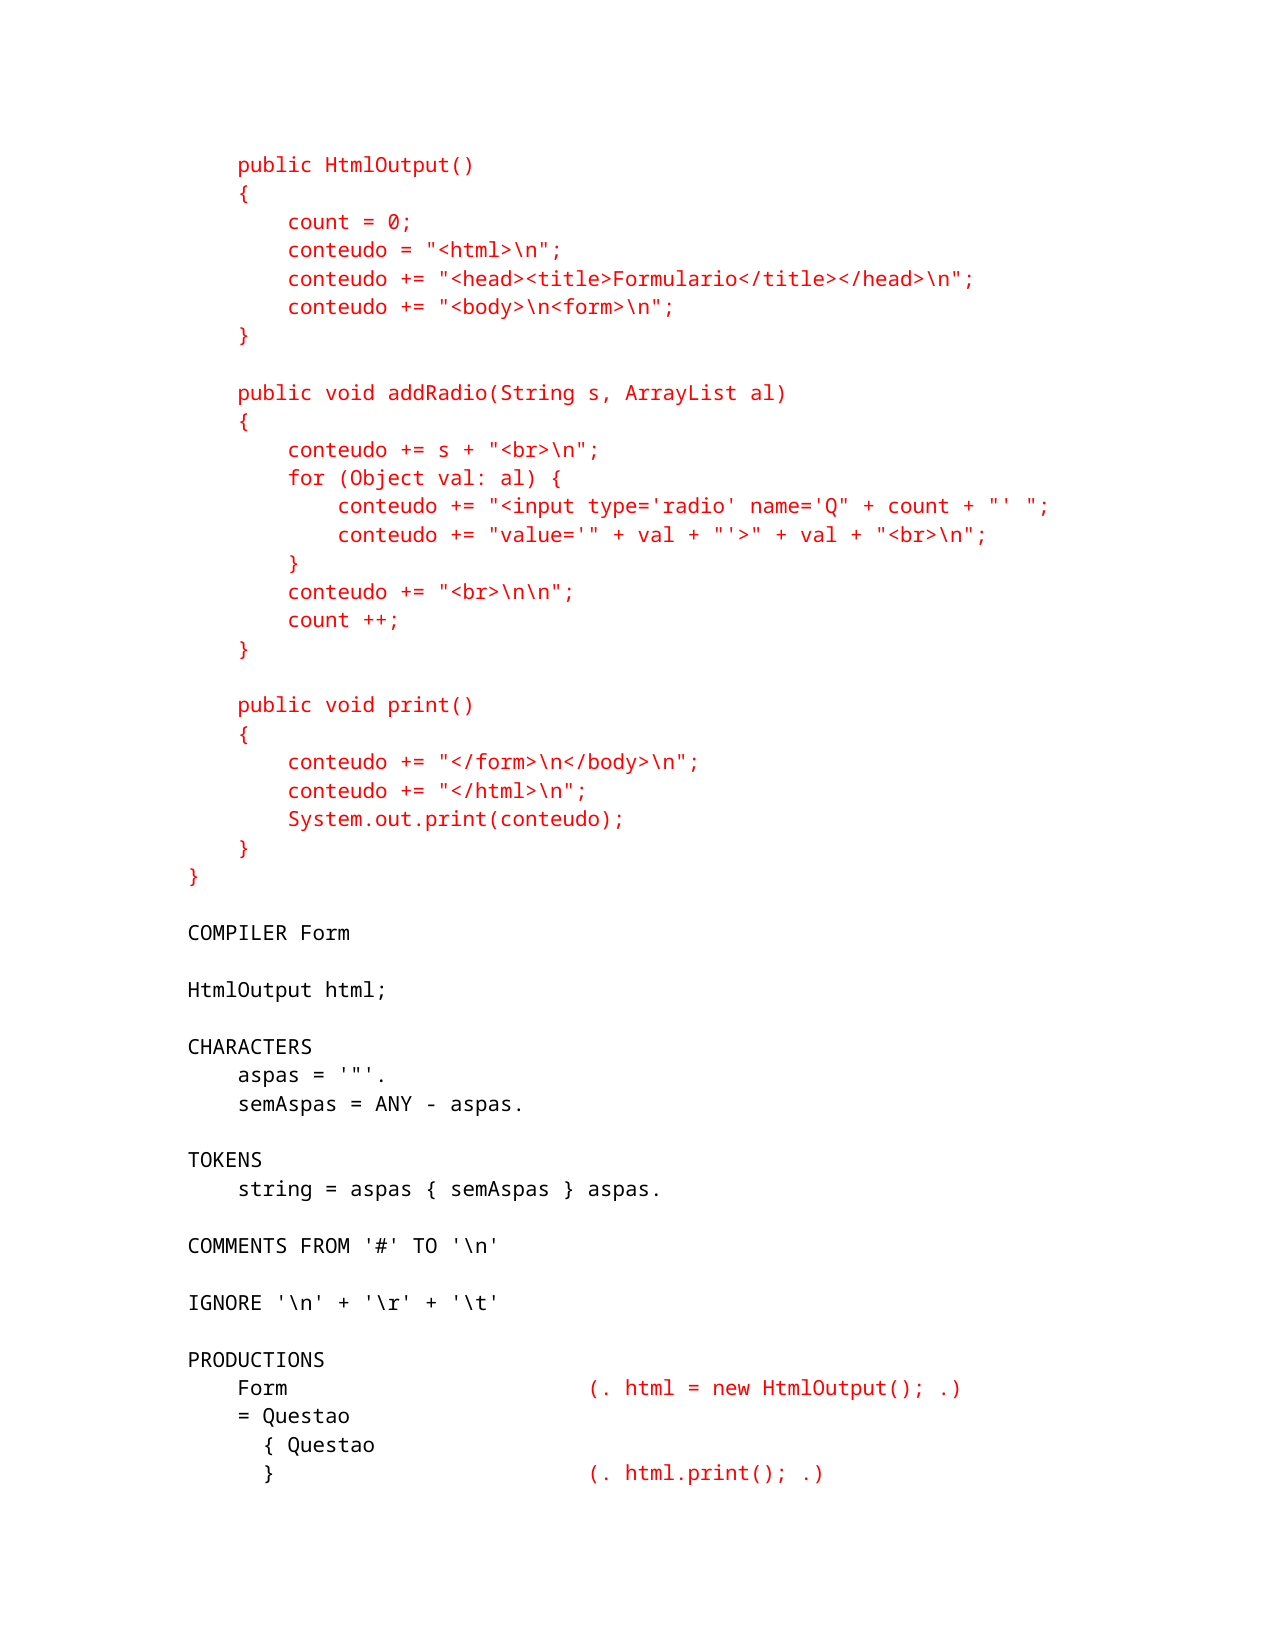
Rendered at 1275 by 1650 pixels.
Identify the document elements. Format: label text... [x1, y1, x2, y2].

text = Questao [187, 1402, 1087, 1430]
text for (Object val: al) { [187, 463, 1087, 492]
text conteudo += "value='" + val + "'>" + val + "<br>\n"; [187, 520, 1087, 548]
text public void addRadio(String s, ArrayList al) [187, 378, 1087, 406]
text { [187, 719, 1087, 747]
text conteudo = "<html>\n"; [187, 235, 1087, 264]
text } [187, 833, 1087, 861]
text conteudo += "<body>\n<form>\n"; [187, 292, 1087, 321]
text public HtmlOutput() [187, 150, 1087, 178]
text conteudo += "</html>\n"; [187, 776, 1087, 804]
text { Questao [187, 1430, 1087, 1458]
text } (. html.print(); .) [187, 1458, 1087, 1487]
text HtmlOutput html; [187, 975, 1087, 1003]
text conteudo += "<input type='radio' name='Q" + count + "' "; [187, 492, 1087, 520]
text conteudo += "<head><title>Formulario</title></head>\n"; [187, 264, 1087, 292]
text count = 0; [187, 207, 1087, 235]
text TOKENS [187, 1146, 1087, 1174]
text { [187, 406, 1087, 435]
text { [187, 178, 1087, 207]
text conteudo += "</form>\n</body>\n"; [187, 747, 1087, 776]
text System.out.print(conteudo); [187, 804, 1087, 833]
text conteudo += "<br>\n\n"; [187, 577, 1087, 605]
text string = aspas { semAspas } aspas. [187, 1174, 1087, 1202]
text IGNORE '\n' + '\r' + '\t' [187, 1288, 1087, 1316]
text count ++; [187, 605, 1087, 634]
text conteudo += s + "<br>\n"; [187, 435, 1087, 463]
text } [187, 861, 1087, 890]
text public void print() [187, 691, 1087, 719]
text } [187, 548, 1087, 577]
text CHARACTERS [187, 1032, 1087, 1060]
text aspas = '"'. [187, 1060, 1087, 1089]
text semAspas = ANY - aspas. [187, 1089, 1087, 1117]
text COMPILER Form [187, 918, 1087, 947]
text Form (. html = new HtmlOutput(); .) [187, 1373, 1087, 1402]
text COMMENTS FROM '#' TO '\n' [187, 1231, 1087, 1259]
text } [187, 634, 1087, 662]
text } [187, 321, 1087, 349]
text PRODUCTIONS [187, 1345, 1087, 1373]
